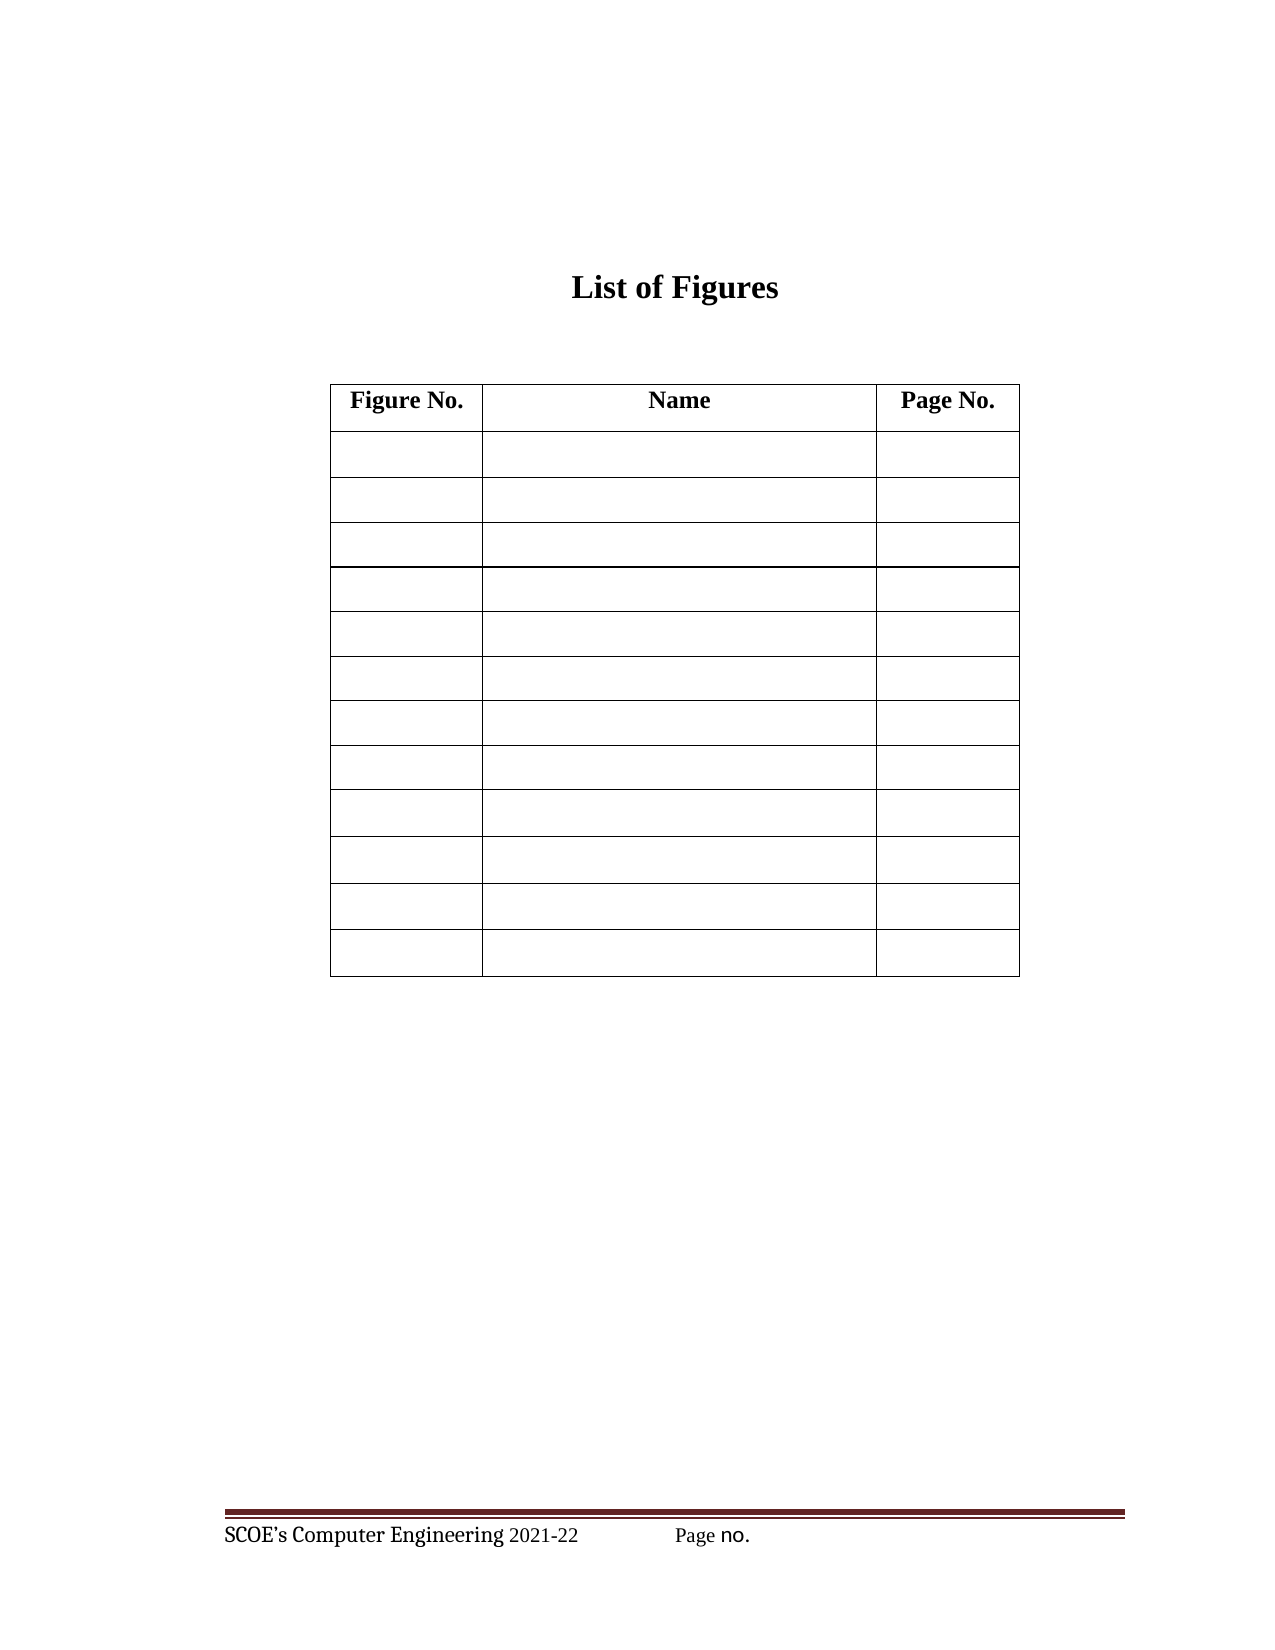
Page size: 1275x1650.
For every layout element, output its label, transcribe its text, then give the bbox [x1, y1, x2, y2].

table_cell [483, 478, 876, 522]
table_cell [483, 930, 876, 976]
table_cell [877, 478, 1019, 522]
table_cell [877, 432, 1019, 477]
table_cell [331, 746, 482, 789]
table_cell [877, 790, 1019, 836]
table_cell [331, 657, 482, 700]
table_cell [483, 701, 876, 745]
table_cell [877, 568, 1019, 611]
table_cell [331, 523, 482, 566]
table_cell [483, 523, 876, 566]
table_cell [483, 612, 876, 656]
table_cell [483, 884, 876, 929]
table_cell [331, 568, 482, 611]
table_cell [483, 568, 876, 611]
table_header Name [483, 385, 876, 431]
table_cell [331, 612, 482, 656]
table_cell [877, 523, 1019, 566]
table_cell [331, 478, 482, 522]
table_cell [483, 432, 876, 477]
table_cell [877, 701, 1019, 745]
subtitle List of Figures [225, 268, 1125, 306]
table_cell [877, 746, 1019, 789]
table_cell [331, 432, 482, 477]
table_cell [483, 837, 876, 882]
table_cell [331, 701, 482, 745]
table_cell [331, 837, 482, 882]
table_cell [483, 746, 876, 789]
table_cell [877, 837, 1019, 882]
table_cell [877, 657, 1019, 700]
table_cell [483, 657, 876, 700]
table_header Figure No. [331, 385, 482, 431]
table_cell [331, 884, 482, 929]
table_cell [331, 930, 482, 976]
table_cell [483, 790, 876, 836]
table_cell [877, 884, 1019, 929]
table_cell [331, 790, 482, 836]
table_header Page No. [877, 385, 1019, 431]
table_cell [877, 612, 1019, 656]
table_cell [877, 930, 1019, 976]
